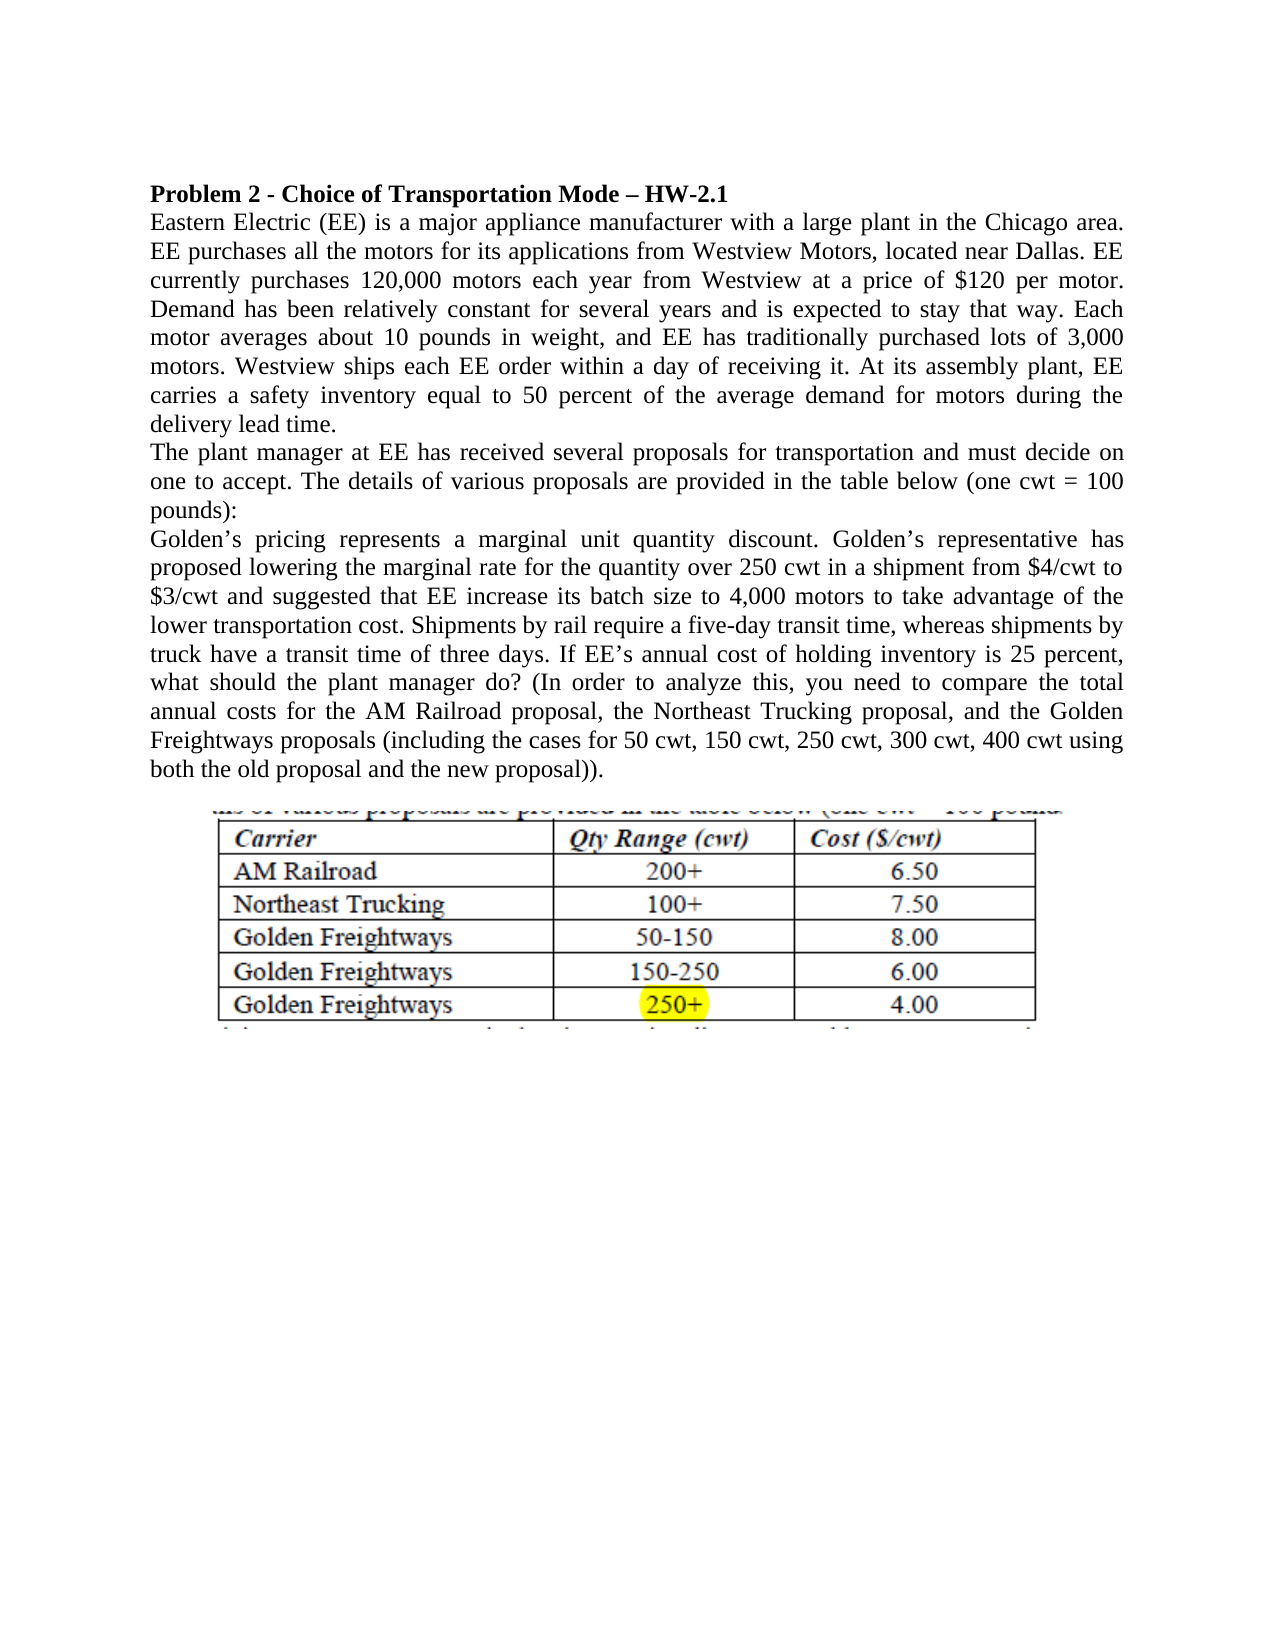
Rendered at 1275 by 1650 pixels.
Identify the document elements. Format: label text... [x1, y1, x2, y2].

text Golden’s pricing represents a marginal unit quantity discount. Golden’s representative has proposed lowering the marginal rate for the quantity over 250 cwt in a shipment from $4/cwt to $3/cwt and suggested that EE increase its batch size to 4,000 motors to take advantage of the lower transportation cost. Shipments by rail require a five-day transit time, whereas shipments by truck have a transit time of three days. If EE’s annual cost of holding inventory is 25 percent, what should the plant manager do? (In order to analyze this, you need to compare the total annual costs for the AM Railroad proposal, the Northeast Trucking proposal, and the Golden Freightways proposals (including the cases for 50 cwt, 150 cwt, 250 cwt, 300 cwt, 400 cwt using both the old proposal and the new proposal)). [150, 524, 1125, 782]
picture [212, 811, 1063, 1029]
text Problem 2 - Choice of Transportation Mode – HW-2.1 [150, 179, 1125, 207]
text The plant manager at EE has received several proposals for transportation and must decide on one to accept. The details of various proposals are provided in the table below (one cwt = 100 pounds): [150, 437, 1125, 524]
text Eastern Electric (EE) is a major appliance manufacturer with a large plant in the Chicago area. EE purchases all the motors for its applications from Westview Motors, located near Dallas. EE currently purchases 120,000 motors each year from Westview at a price of $120 per motor. Demand has been relatively constant for several years and is expected to stay that way. Each motor averages about 10 pounds in weight, and EE has traditionally purchased lots of 3,000 motors. Westview ships each EE order within a day of receiving it. At its assembly plant, EE carries a safety inventory equal to 50 percent of the average demand for motors during the delivery lead time. [150, 207, 1125, 437]
